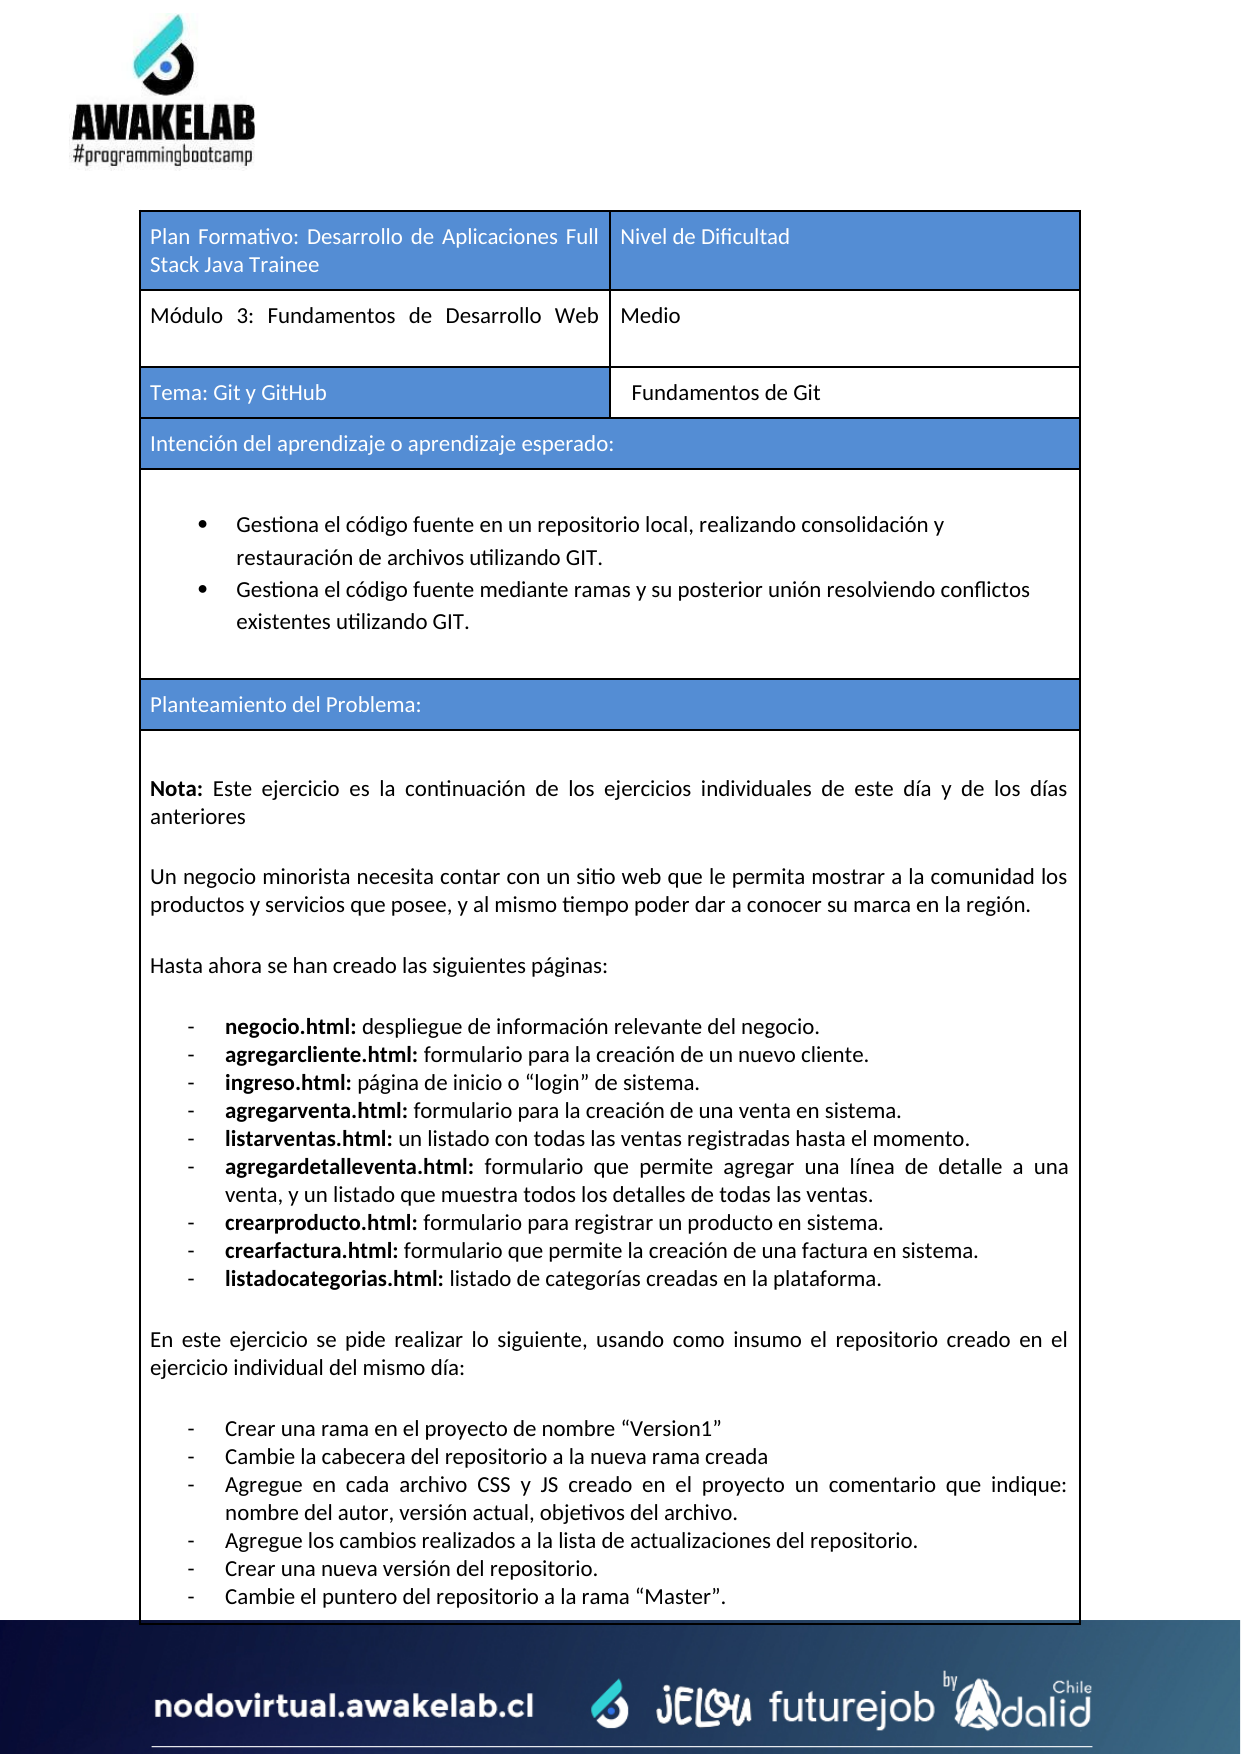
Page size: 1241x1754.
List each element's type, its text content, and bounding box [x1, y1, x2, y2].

table_header Plan Formativo: Desarrollo de Aplicaciones Full Stack Java Trainee [141, 212, 609, 289]
table_cell [141, 470, 1079, 678]
picture [0, 1620, 1241, 1754]
table_cell Módulo 3: Fundamentos de Desarrollo Web [141, 291, 609, 366]
table_cell Tema: Git y GitHub [141, 368, 609, 417]
table_cell Intención del aprendizaje o aprendizaje esperado: [141, 419, 1079, 468]
table_cell Medio [611, 291, 1079, 366]
table_header Nivel de Dificultad [611, 212, 1079, 289]
table_cell Planteamiento del Problema: [141, 680, 1079, 729]
table_cell [611, 368, 1079, 417]
picture [68, 13, 255, 171]
